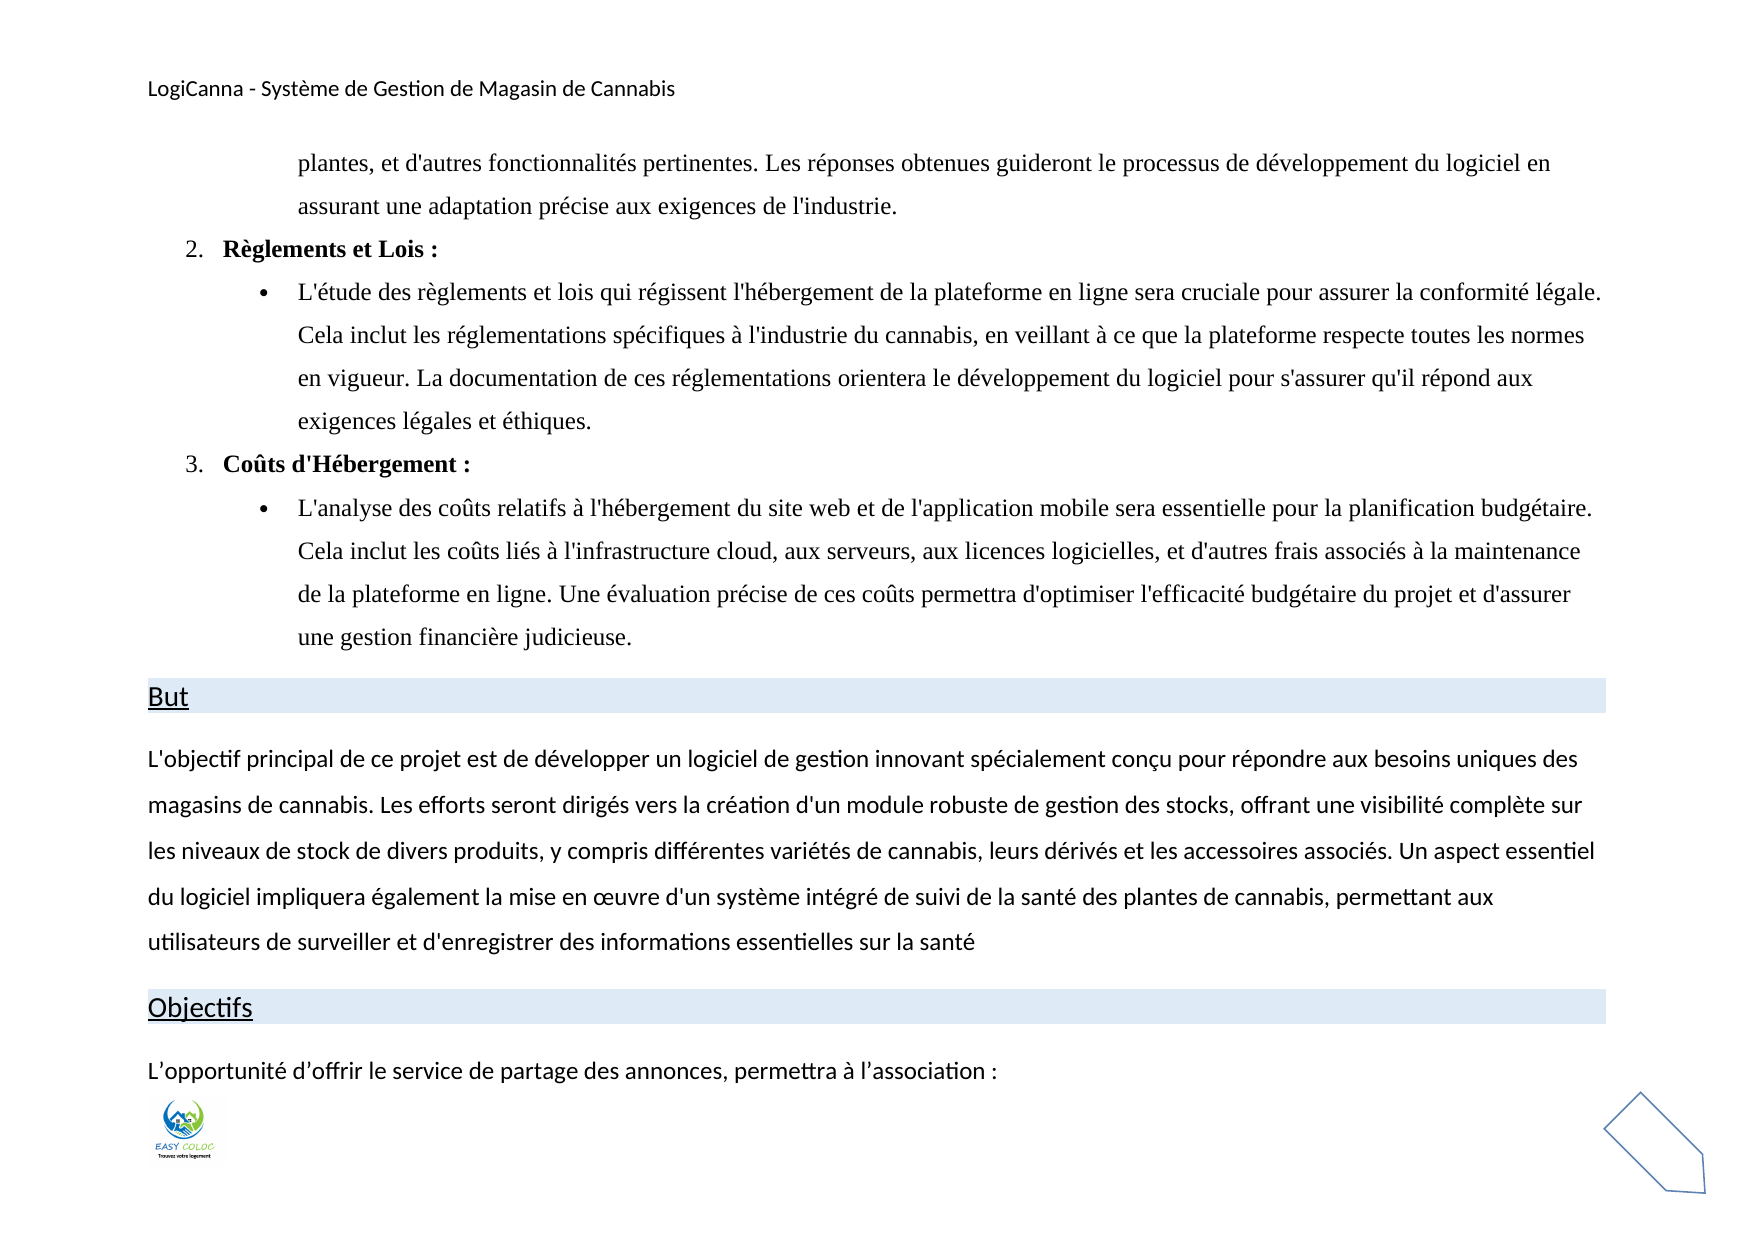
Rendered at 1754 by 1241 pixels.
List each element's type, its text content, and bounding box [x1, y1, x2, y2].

list L'étude des règlements et lois qui régissent l'hébergement de la plateforme en ligne sera cruciale pour assurer la conformité légale. Cela inclut les réglementations spécifiques à l'industrie du cannabis, en veillant à ce que la plateforme respecte toutes les normes en vigueur. La documentation de ces réglementations orientera le développement du logiciel pour s'assurer qu'il répond aux exigences légales et éthiques. [260, 335, 1606, 493]
text L'objectif principal de ce projet est de développer un logiciel de gestion innovant spécialement conçu pour répondre aux besoins uniques des magasins de cannabis. Les efforts seront dirigés vers la création d'un module robuste de gestion des stocks, offrant une visibilité complète sur les niveaux de stock de divers produits, y compris différentes variétés de cannabis, leurs dérivés et les accessoires associés. Un aspect essentiel du logiciel impliquera également la mise en œuvre d'un système intégré de suivi de la santé des plantes de cannabis, permettant aux utilisateurs de surveiller et d'enregistrer des informations essentielles sur la santé [148, 860, 1606, 1074]
list Règlements et Lois : [185, 263, 1606, 292]
subtitle But [148, 794, 1606, 830]
picture [147, 1095, 227, 1167]
list Coûts d'Hébergement : [185, 537, 1606, 566]
list L'analyse des coûts relatifs à l'hébergement du site web et de l'application mobile sera essentielle pour la planification budgétaire. Cela inclut les coûts liés à l'infrastructure cloud, aux serveurs, aux licences logicielles, et d'autres frais associés à la maintenance de la plateforme en ligne. Une évaluation précise de ces coûts permettra d'optimiser l'efficacité budgétaire du projet et d'assurer une gestion financière judicieuse. [260, 609, 1606, 767]
